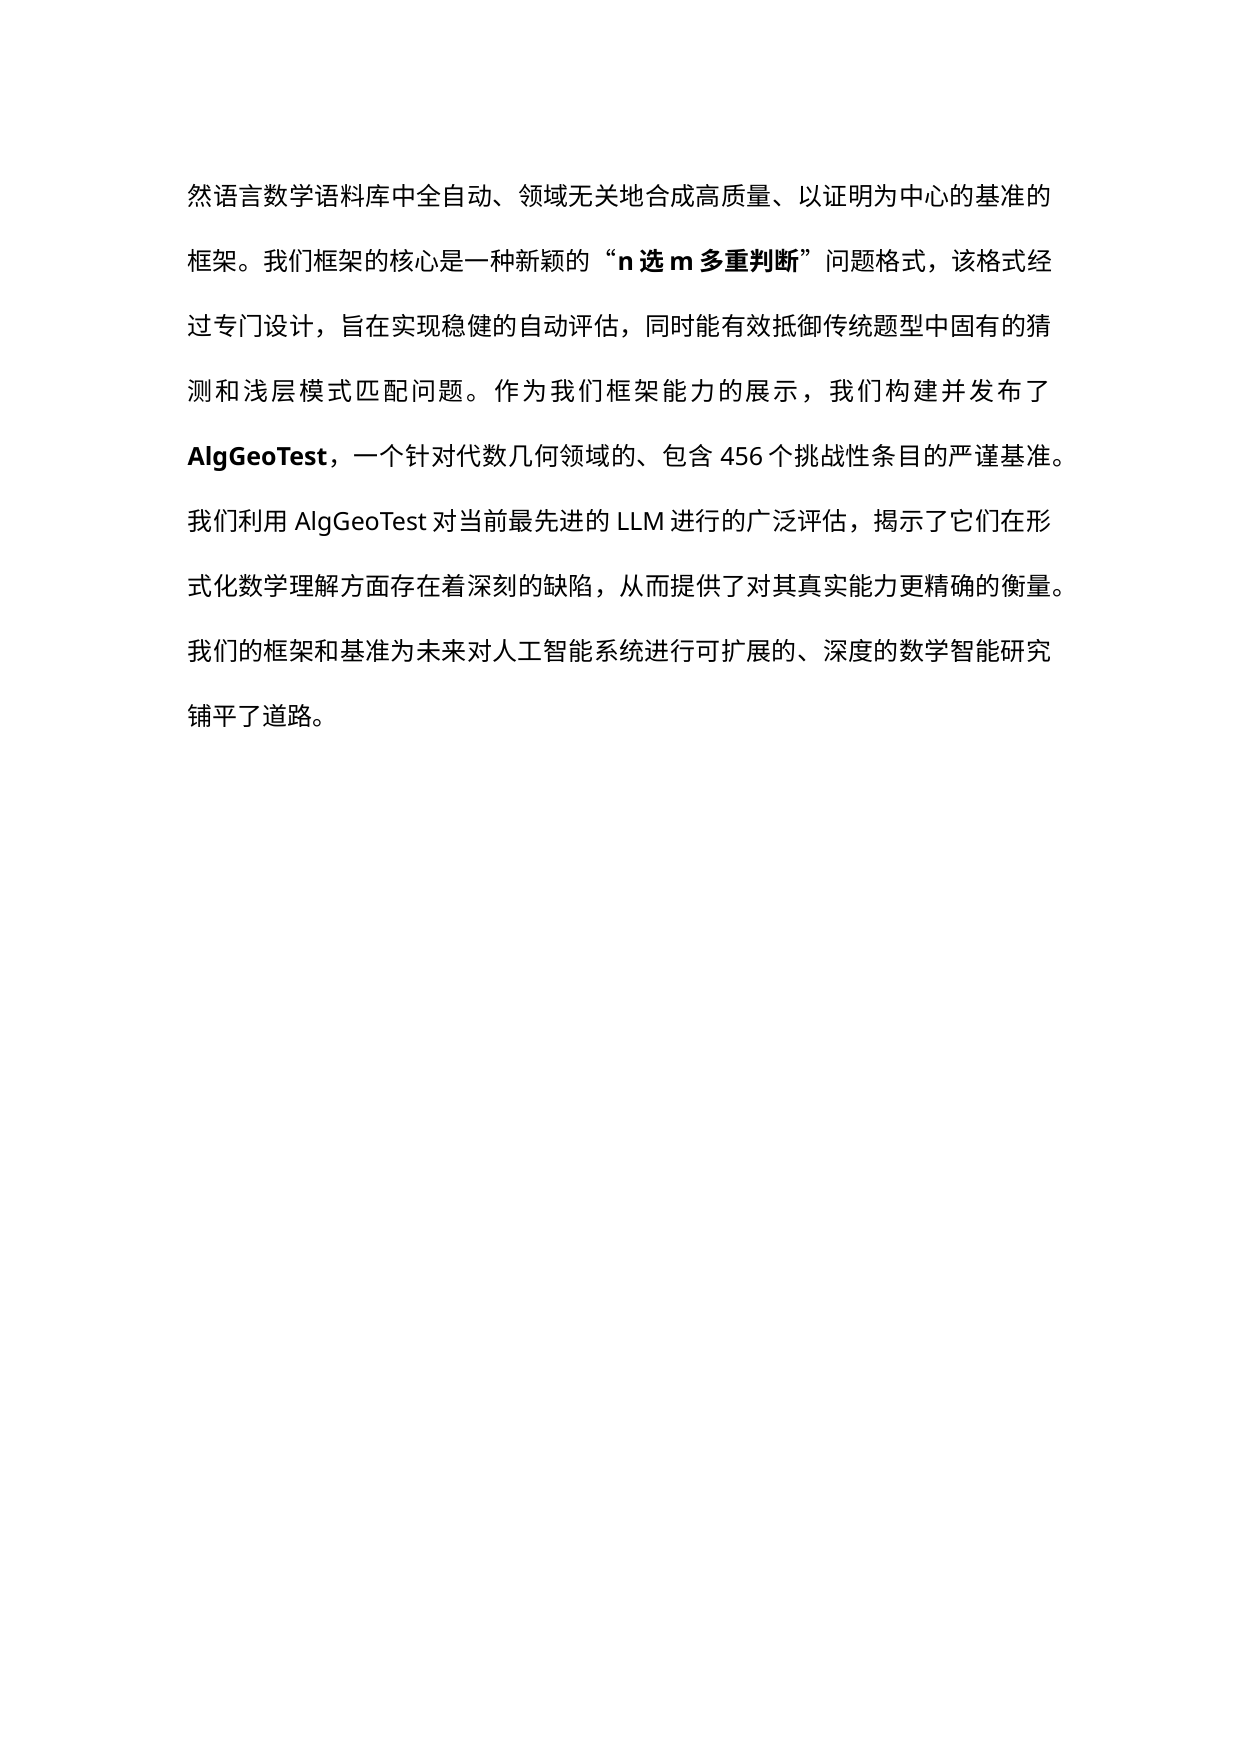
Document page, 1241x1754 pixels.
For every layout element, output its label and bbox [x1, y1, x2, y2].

text [187, 162, 1053, 747]
